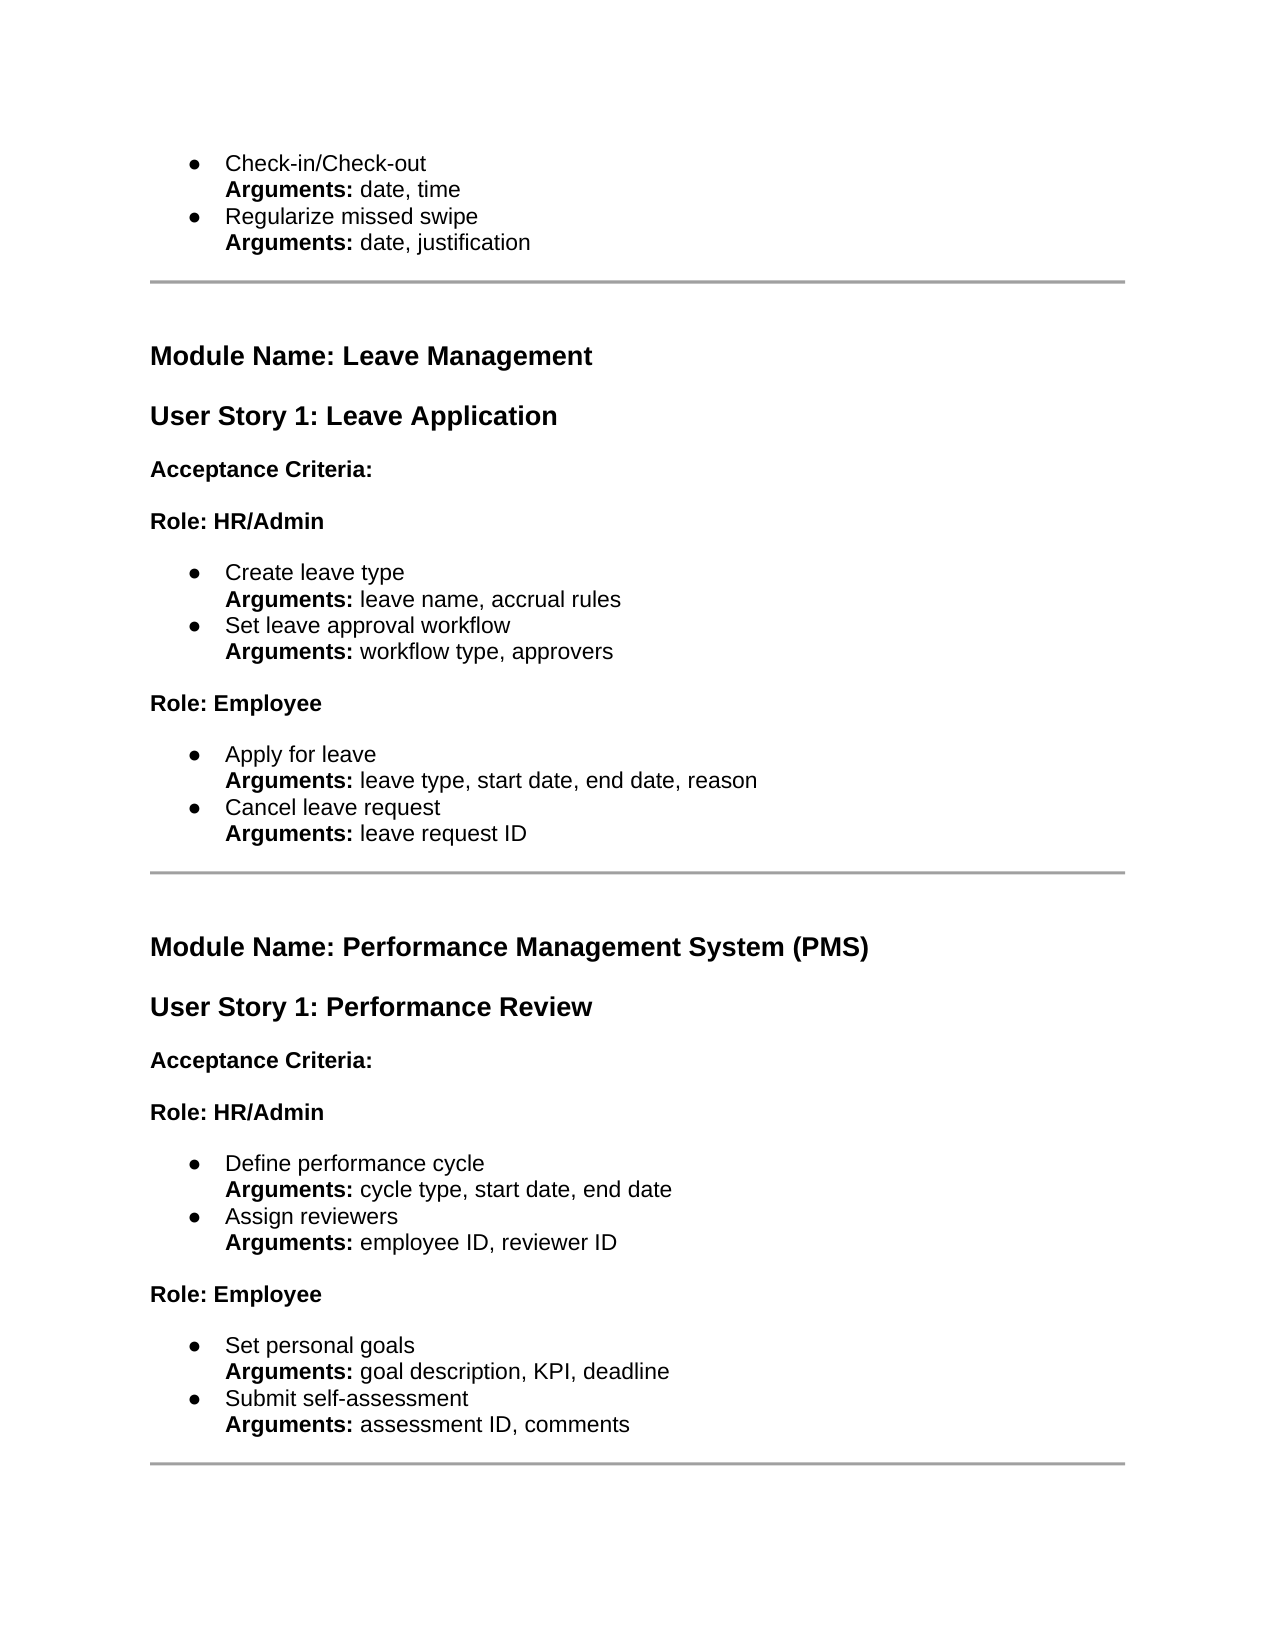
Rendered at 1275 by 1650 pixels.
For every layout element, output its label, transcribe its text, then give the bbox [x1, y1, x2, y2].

list Cancel leave request Arguments: leave request ID [187, 794, 1125, 846]
list Set leave approval workflow Arguments: workflow type, approvers [187, 612, 1125, 664]
list Define performance cycle Arguments: cycle type, start date, end date [187, 1150, 1125, 1203]
list Apply for leave Arguments: leave type, start date, end date, reason [187, 741, 1125, 794]
list Check-in/Check-out Arguments: date, time [187, 150, 1125, 203]
text Role: Employee [150, 689, 1125, 716]
subtitle User Story 1: Performance Review [150, 991, 1125, 1022]
subtitle User Story 1: Leave Application [150, 400, 1125, 431]
list Create leave type Arguments: leave name, accrual rules [187, 559, 1125, 612]
text Acceptance Criteria: [150, 1047, 1125, 1074]
subtitle Module Name: Performance Management System (PMS) [150, 931, 1125, 962]
list Submit self-assessment Arguments: assessment ID, comments [187, 1384, 1125, 1437]
list Regularize missed swipe Arguments: date, justification [187, 203, 1125, 255]
list Assign reviewers Arguments: employee ID, reviewer ID [187, 1203, 1125, 1256]
text Role: HR/Admin [150, 508, 1125, 534]
text Role: Employee [150, 1281, 1125, 1307]
list Set personal goals Arguments: goal description, KPI, deadline [187, 1332, 1125, 1384]
text Acceptance Criteria: [150, 456, 1125, 483]
subtitle Module Name: Leave Management [150, 340, 1125, 371]
text Role: HR/Admin [150, 1099, 1125, 1125]
